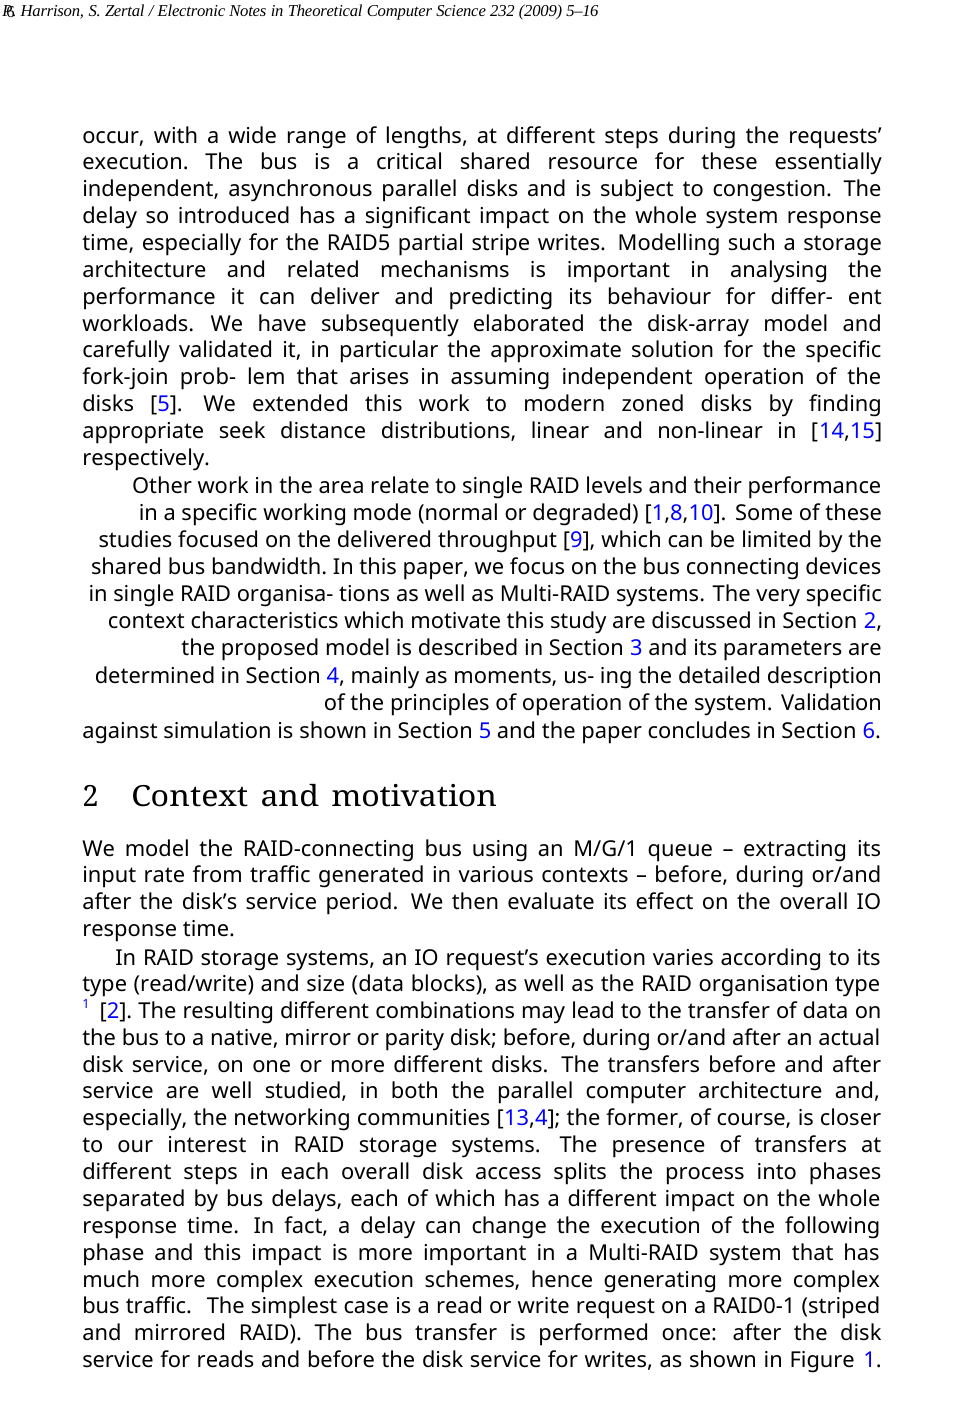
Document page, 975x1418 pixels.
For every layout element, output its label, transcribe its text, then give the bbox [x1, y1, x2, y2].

text against simulation is shown in Section 5 and the paper concludes in Section 6. [82, 717, 904, 744]
text Other work in the area relate to single RAID levels and their performance in a specific working mode (normal or degraded) [1,8,10]. Some of these studies focused on the delivered throughput [9], which can be limited by the shared bus bandwidth. In this paper, we focus on the bus connecting devices in single RAID organisa- tions as well as Multi-RAID systems. The very specific context characteristics which motivate this study are discussed in Section 2, the proposed model is described in Section 3 and its parameters are determined in Section 4, mainly as moments, us- ing the detailed description of the principles of operation of the system. Validation [82, 472, 882, 717]
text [82, 944, 881, 1374]
text We model the RAID-connecting bus using an M/G/1 queue – extracting its input rate from traffic generated in various contexts – before, during or/and after the disk’s service period. We then evaluate its effect on the overall IO response time. [82, 835, 882, 942]
text occur, with a wide range of lengths, at different steps during the requests’ execution. The bus is a critical shared resource for these essentially independent, asynchronous parallel disks and is subject to congestion. The delay so introduced has a significant impact on the whole system response time, especially for the RAID5 partial stripe writes. Modelling such a storage architecture and related mechanisms is important in analysing the performance it can deliver and predicting its behaviour for differ- ent workloads. We have subsequently elaborated the disk-array model and carefully validated it, in particular the approximate solution for the specific fork-join prob- lem that arises in assuming independent operation of the disks [5]. We extended this work to modern zoned disks by finding appropriate seek distance distributions, linear and non-linear in [14,15] respectively. [82, 122, 882, 472]
subtitle Context and motivation [82, 775, 904, 815]
